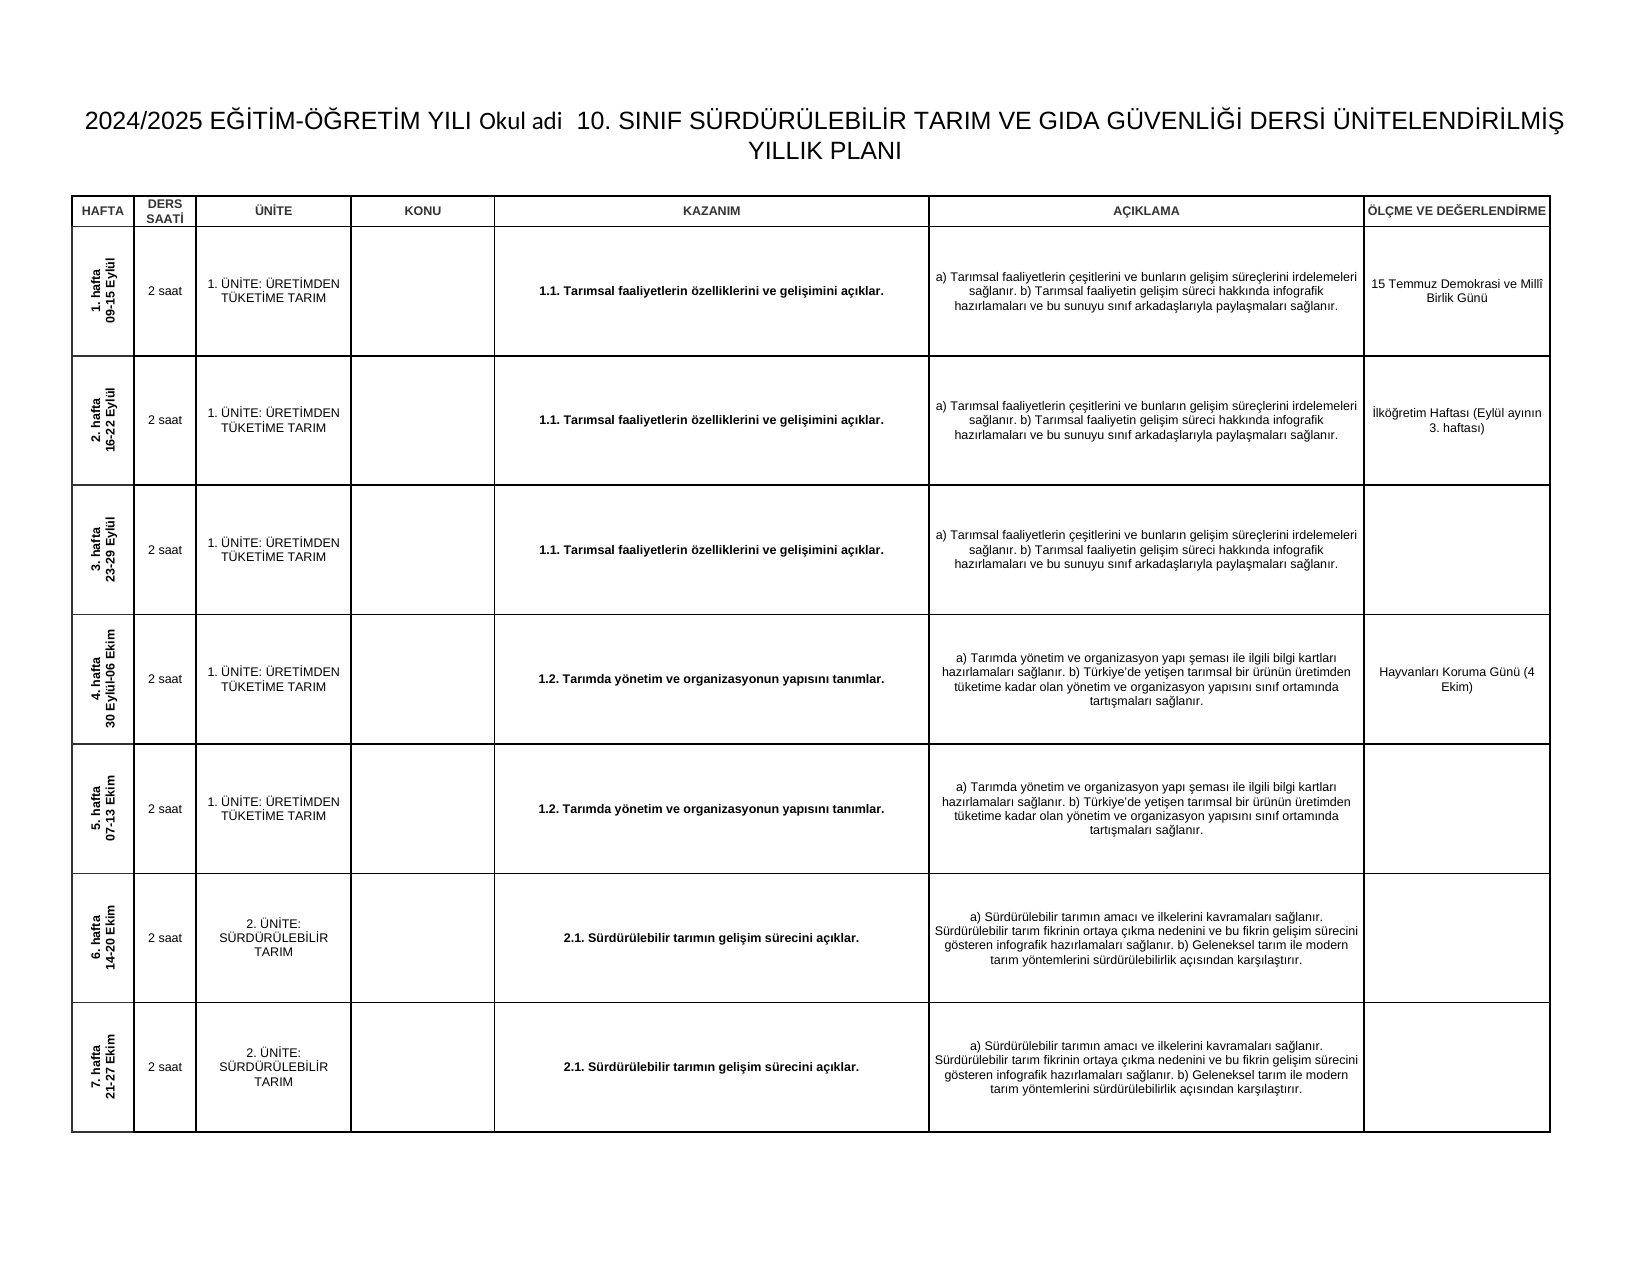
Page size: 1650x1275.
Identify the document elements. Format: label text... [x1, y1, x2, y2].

table_cell 2 saat [135, 1003, 195, 1131]
table_cell İlköğretim Haftası (Eylül ayının 3. haftası) [1365, 357, 1549, 484]
table_cell 1. ÜNİTE: ÜRETİMDEN TÜKETİME TARIM [197, 357, 350, 484]
table_cell a) Tarımda yönetim ve organizasyon yapı şeması ile ilgili bilgi kartları hazırlamaları sağlanır. b) Türkiye’de yetişen tarımsal bir ürünün üretimden tüketime kadar olan yönetim ve organizasyon yapısını sınıf ortamında tartışmaları sağlanır. [930, 615, 1363, 743]
table_cell 1. ÜNİTE: ÜRETİMDEN TÜKETİME TARIM [197, 745, 350, 872]
table_cell 1. hafta 09-15 Eylül [73, 227, 133, 355]
table_cell 2 saat [135, 486, 195, 614]
table_header KAZANIM [495, 197, 928, 226]
table_cell 3. hafta 23-29 Eylül [73, 486, 133, 614]
table_cell [352, 874, 494, 1002]
table_cell [352, 745, 494, 872]
table_header HAFTA [73, 197, 133, 226]
table_header DERS SAATİ [135, 197, 195, 226]
table_cell 1. ÜNİTE: ÜRETİMDEN TÜKETİME TARIM [197, 486, 350, 614]
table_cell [495, 1003, 928, 1131]
table_header AÇIKLAMA [930, 197, 1363, 226]
table_cell 1.1. Tarımsal faaliyetlerin özelliklerini ve gelişimini açıklar. [495, 357, 928, 484]
table_cell 2.1. Sürdürülebilir tarımın gelişim sürecini açıklar. [495, 874, 928, 1002]
table_cell a) Tarımsal faaliyetlerin çeşitlerini ve bunların gelişim süreçlerini irdelemeleri sağlanır. b) Tarımsal faaliyetin gelişim süreci hakkında infografik hazırlamaları ve bu sunuyu sınıf arkadaşlarıyla paylaşmaları sağlanır. [930, 357, 1363, 484]
table_cell 1.2. Tarımda yönetim ve organizasyonun yapısını tanımlar. [495, 615, 928, 743]
table_cell 2. ÜNİTE: SÜRDÜRÜLEBİLİR TARIM [197, 874, 350, 1002]
table_cell [1365, 486, 1549, 614]
table_cell 1.1. Tarımsal faaliyetlerin özelliklerini ve gelişimini açıklar. [495, 227, 928, 355]
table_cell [197, 1003, 350, 1131]
table_cell 2 saat [135, 357, 195, 484]
table_cell 2 saat [135, 227, 195, 355]
table_cell [1365, 874, 1549, 1002]
table_cell 4. hafta 30 Eylül-06 Ekim [73, 615, 133, 743]
table_cell Hayvanları Koruma Günü (4 Ekim) [1365, 615, 1549, 743]
table_cell [352, 227, 494, 355]
table_cell 1. ÜNİTE: ÜRETİMDEN TÜKETİME TARIM [197, 615, 350, 743]
table_cell 2 saat [135, 615, 195, 743]
table_cell 1. ÜNİTE: ÜRETİMDEN TÜKETİME TARIM [197, 227, 350, 355]
table_header ÖLÇME VE DEĞERLENDİRME [1365, 197, 1549, 226]
table_cell [352, 486, 494, 614]
table_cell 15 Temmuz Demokrasi ve Millî Birlik Günü [1365, 227, 1549, 355]
table_cell [1365, 745, 1549, 872]
table_cell 2 saat [135, 874, 195, 1002]
table_cell a) Tarımsal faaliyetlerin çeşitlerini ve bunların gelişim süreçlerini irdelemeleri sağlanır. b) Tarımsal faaliyetin gelişim süreci hakkında infografik hazırlamaları ve bu sunuyu sınıf arkadaşlarıyla paylaşmaları sağlanır. [930, 486, 1363, 614]
table_cell 7. hafta 21-27 Ekim [73, 1003, 133, 1131]
table_cell 2. hafta 16-22 Eylül [73, 357, 133, 484]
table_cell 1.1. Tarımsal faaliyetlerin özelliklerini ve gelişimini açıklar. [495, 486, 928, 614]
table_cell [352, 615, 494, 743]
table_cell a) Tarımsal faaliyetlerin çeşitlerini ve bunların gelişim süreçlerini irdelemeleri sağlanır. b) Tarımsal faaliyetin gelişim süreci hakkında infografik hazırlamaları ve bu sunuyu sınıf arkadaşlarıyla paylaşmaları sağlanır. [930, 227, 1363, 355]
table_cell [352, 357, 494, 484]
table_header KONU [352, 197, 494, 226]
table_cell 6. hafta 14-20 Ekim [73, 874, 133, 1002]
table_cell 1.2. Tarımda yönetim ve organizasyonun yapısını tanımlar. [495, 745, 928, 872]
table_cell 5. hafta 07-13 Ekim [73, 745, 133, 872]
text 2024/2025 EĞİTİM-ÖĞRETİM YILI 10. SINIF SÜRDÜRÜLEBİLİR TARIM VE GIDA GÜVENLİĞİ DERSİ ÜNİTELENDİRİLMİŞ YILLIK PLANI [75, 106, 1575, 165]
table_cell a) Tarımda yönetim ve organizasyon yapı şeması ile ilgili bilgi kartları hazırlamaları sağlanır. b) Türkiye’de yetişen tarımsal bir ürünün üretimden tüketime kadar olan yönetim ve organizasyon yapısını sınıf ortamında tartışmaları sağlanır. [930, 745, 1363, 872]
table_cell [930, 1003, 1363, 1131]
table_cell [1365, 1003, 1549, 1131]
table_cell [352, 1003, 494, 1131]
table_header ÜNİTE [197, 197, 350, 226]
table_cell 2 saat [135, 745, 195, 872]
